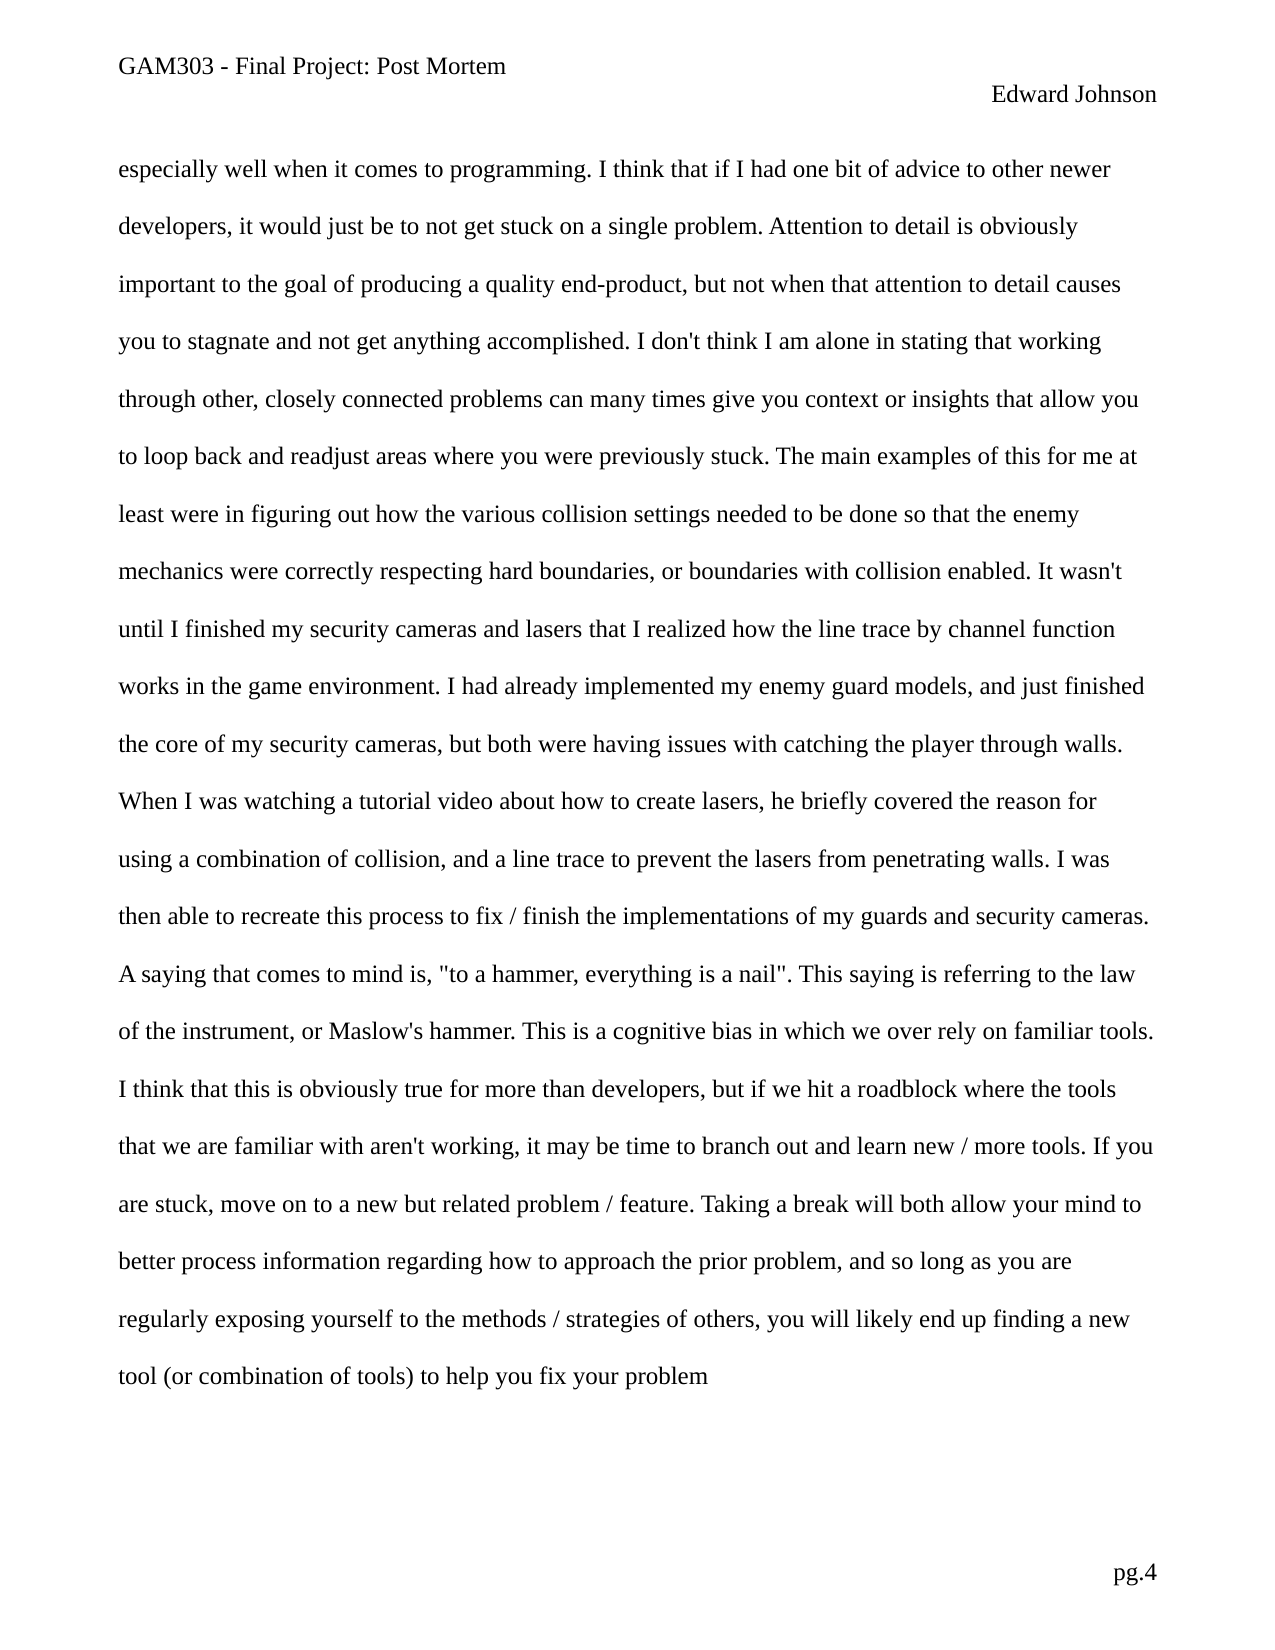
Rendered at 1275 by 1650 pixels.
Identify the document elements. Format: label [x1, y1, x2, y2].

text [118, 154, 1157, 1390]
